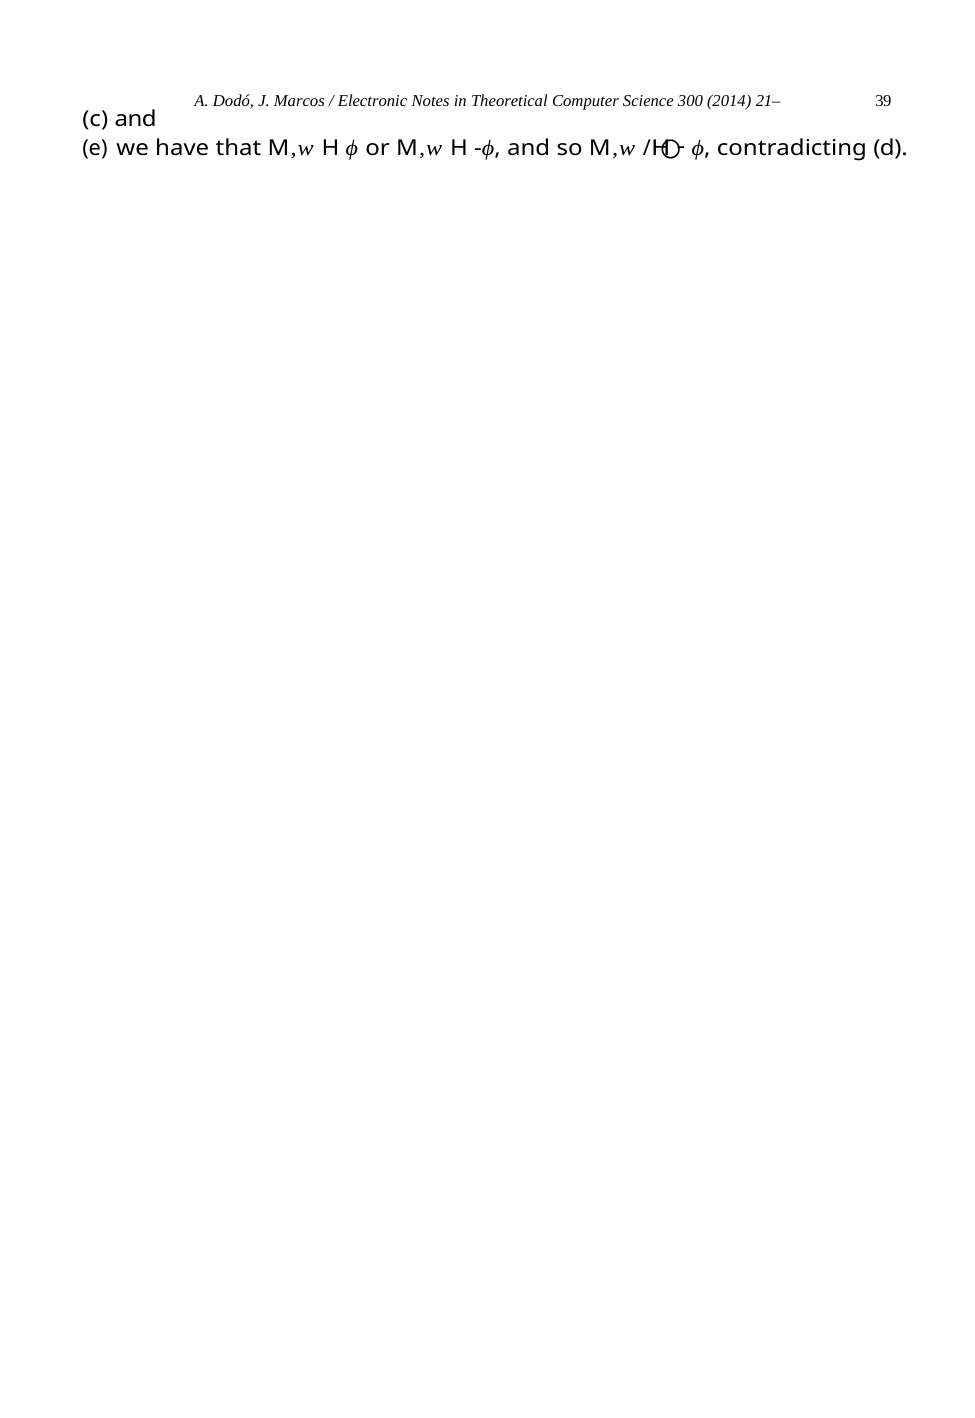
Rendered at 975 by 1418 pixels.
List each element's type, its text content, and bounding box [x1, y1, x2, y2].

list we have that M,w H ϕ or M,w H -ϕ, and so M,w /H ⃝- ϕ, contradicting (d). [82, 131, 914, 161]
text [82, 108, 881, 131]
